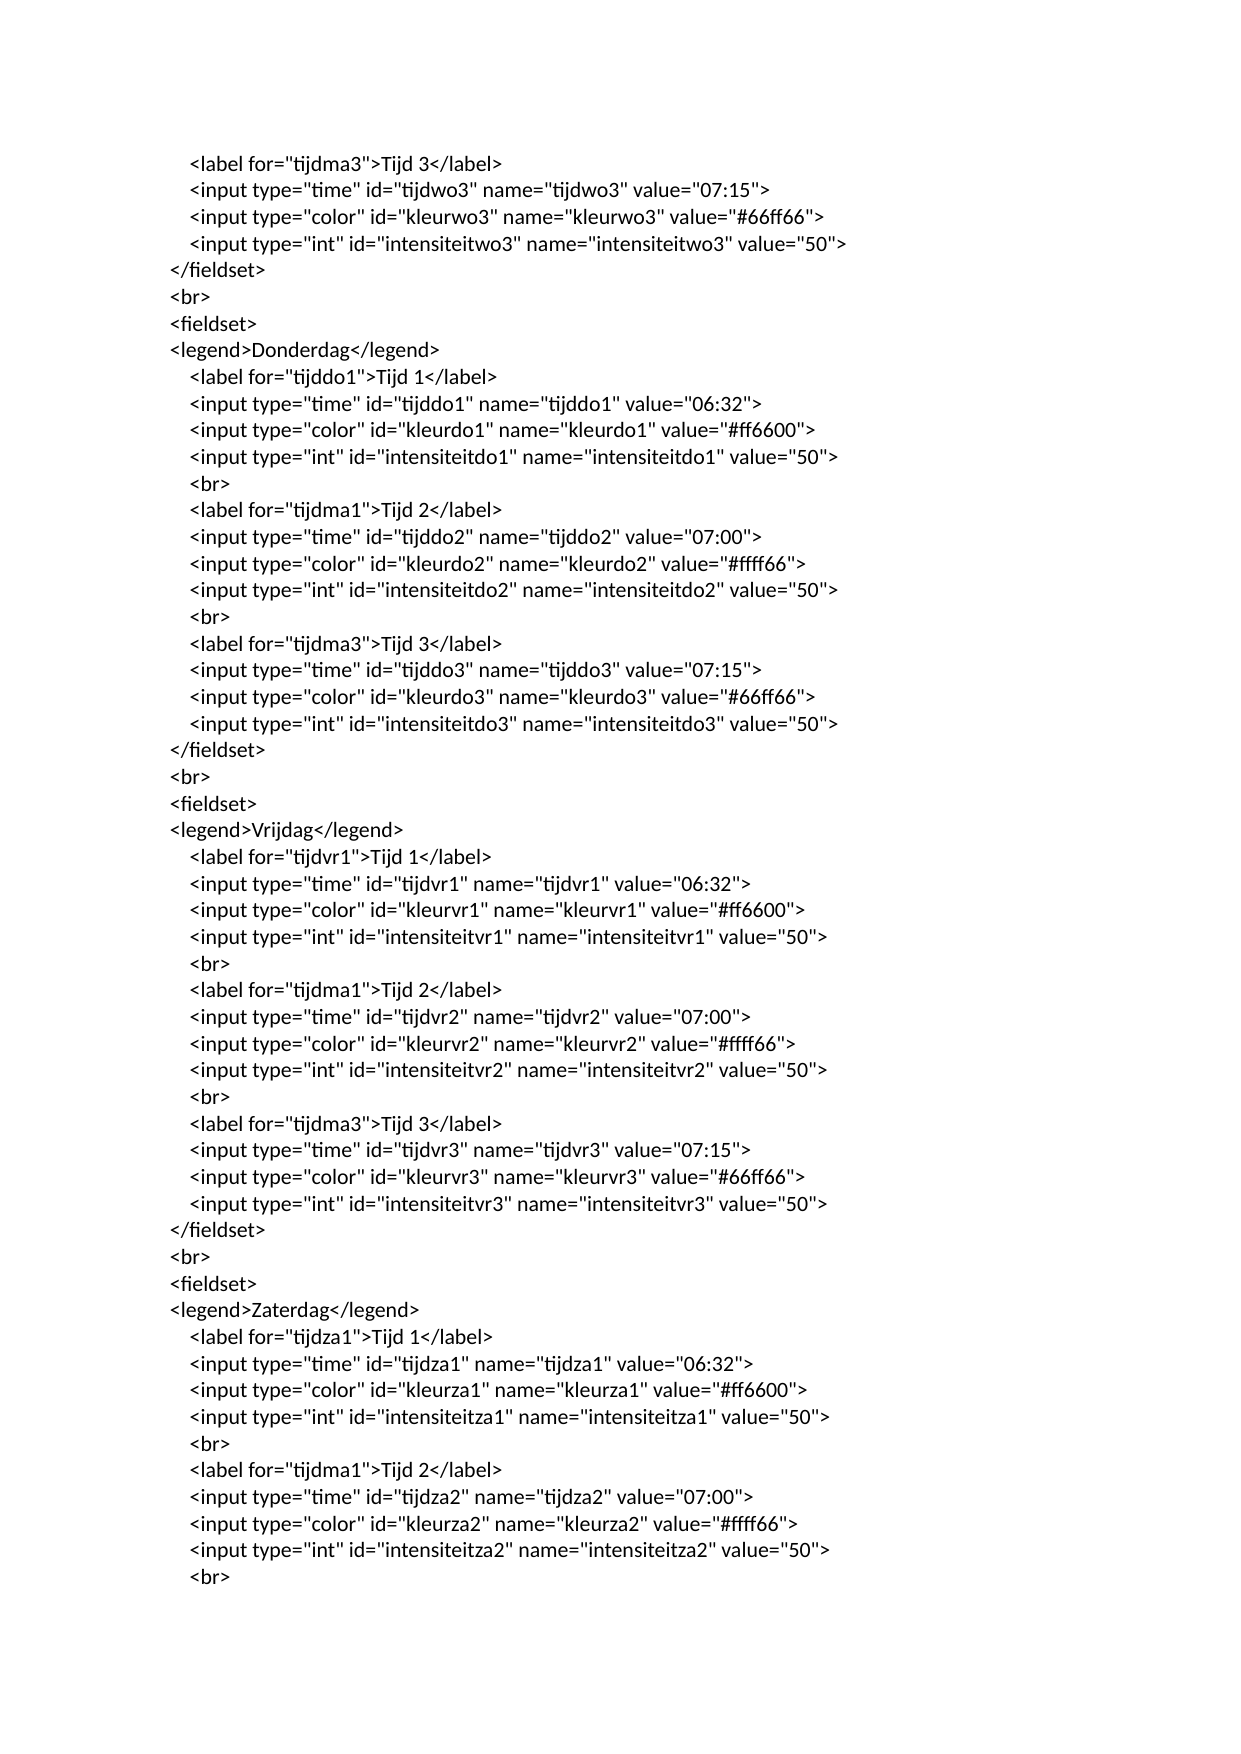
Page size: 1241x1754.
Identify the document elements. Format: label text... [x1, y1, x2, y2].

text <input type="time" id="tijdza1" name="tijdza1" value="06:32"> [150, 1350, 1090, 1377]
text <input type="color" id="kleurwo3" name="kleurwo3" value="#66ff66"> [150, 203, 1090, 230]
text <br> [150, 283, 1090, 310]
text <br> [150, 470, 1090, 497]
text <br> [150, 1430, 1090, 1457]
text <label for="tijdza1">Tijd 1</label> [150, 1323, 1090, 1350]
text <br> [150, 1083, 1090, 1110]
text <input type="int" id="intensiteitvr3" name="intensiteitvr3" value="50"> [150, 1190, 1090, 1217]
text <input type="color" id="kleurdo1" name="kleurdo1" value="#ff6600"> [150, 417, 1090, 443]
text <label for="tijdma1">Tijd 2</label> [150, 977, 1090, 1003]
text <input type="int" id="intensiteitdo1" name="intensiteitdo1" value="50"> [150, 443, 1090, 470]
text <label for="tijdma3">Tijd 3</label> [150, 1110, 1090, 1137]
text <label for="tijdma1">Tijd 2</label> [150, 497, 1090, 523]
text <input type="int" id="intensiteitza2" name="intensiteitza2" value="50"> [150, 1537, 1090, 1563]
text </fieldset> [150, 257, 1090, 283]
text <input type="time" id="tijdvr2" name="tijdvr2" value="07:00"> [150, 1003, 1090, 1030]
text <input type="int" id="intensiteitvr1" name="intensiteitvr1" value="50"> [150, 923, 1090, 950]
text <label for="tijddo1">Tijd 1</label> [150, 363, 1090, 390]
text <input type="color" id="kleurvr2" name="kleurvr2" value="#ffff66"> [150, 1030, 1090, 1057]
text <br> [150, 950, 1090, 977]
text <label for="tijdvr1">Tijd 1</label> [150, 843, 1090, 870]
text <input type="int" id="intensiteitdo3" name="intensiteitdo3" value="50"> [150, 710, 1090, 737]
text <input type="color" id="kleurdo2" name="kleurdo2" value="#ffff66"> [150, 550, 1090, 577]
text </fieldset> [150, 737, 1090, 763]
text <input type="color" id="kleurvr1" name="kleurvr1" value="#ff6600"> [150, 897, 1090, 923]
text </fieldset> [150, 1217, 1090, 1243]
text <fieldset> [150, 790, 1090, 817]
text <legend>Zaterdag</legend> [150, 1297, 1090, 1323]
text <input type="time" id="tijdvr3" name="tijdvr3" value="07:15"> [150, 1137, 1090, 1163]
text <input type="color" id="kleurdo3" name="kleurdo3" value="#66ff66"> [150, 683, 1090, 710]
text <input type="int" id="intensiteitdo2" name="intensiteitdo2" value="50"> [150, 577, 1090, 603]
text <input type="color" id="kleurvr3" name="kleurvr3" value="#66ff66"> [150, 1163, 1090, 1190]
text <input type="time" id="tijddo3" name="tijddo3" value="07:15"> [150, 657, 1090, 683]
text <input type="int" id="intensiteitwo3" name="intensiteitwo3" value="50"> [150, 230, 1090, 257]
text <input type="color" id="kleurza2" name="kleurza2" value="#ffff66"> [150, 1510, 1090, 1537]
text <legend>Donderdag</legend> [150, 337, 1090, 363]
text <input type="time" id="tijdwo3" name="tijdwo3" value="07:15"> [150, 177, 1090, 203]
text <br> [150, 763, 1090, 790]
text <input type="time" id="tijdza2" name="tijdza2" value="07:00"> [150, 1483, 1090, 1510]
text <label for="tijdma3">Tijd 3</label> [150, 150, 1090, 177]
text <input type="time" id="tijddo1" name="tijddo1" value="06:32"> [150, 390, 1090, 417]
text <legend>Vrijdag</legend> [150, 817, 1090, 843]
text <input type="time" id="tijdvr1" name="tijdvr1" value="06:32"> [150, 870, 1090, 897]
text <input type="int" id="intensiteitza1" name="intensiteitza1" value="50"> [150, 1403, 1090, 1430]
text <label for="tijdma1">Tijd 2</label> [150, 1457, 1090, 1483]
text <br> [150, 1563, 1090, 1590]
text <fieldset> [150, 1270, 1090, 1297]
text <br> [150, 603, 1090, 630]
text <input type="int" id="intensiteitvr2" name="intensiteitvr2" value="50"> [150, 1057, 1090, 1083]
text <br> [150, 1243, 1090, 1270]
text <input type="time" id="tijddo2" name="tijddo2" value="07:00"> [150, 523, 1090, 550]
text <fieldset> [150, 310, 1090, 337]
text <input type="color" id="kleurza1" name="kleurza1" value="#ff6600"> [150, 1377, 1090, 1403]
text <label for="tijdma3">Tijd 3</label> [150, 630, 1090, 657]
